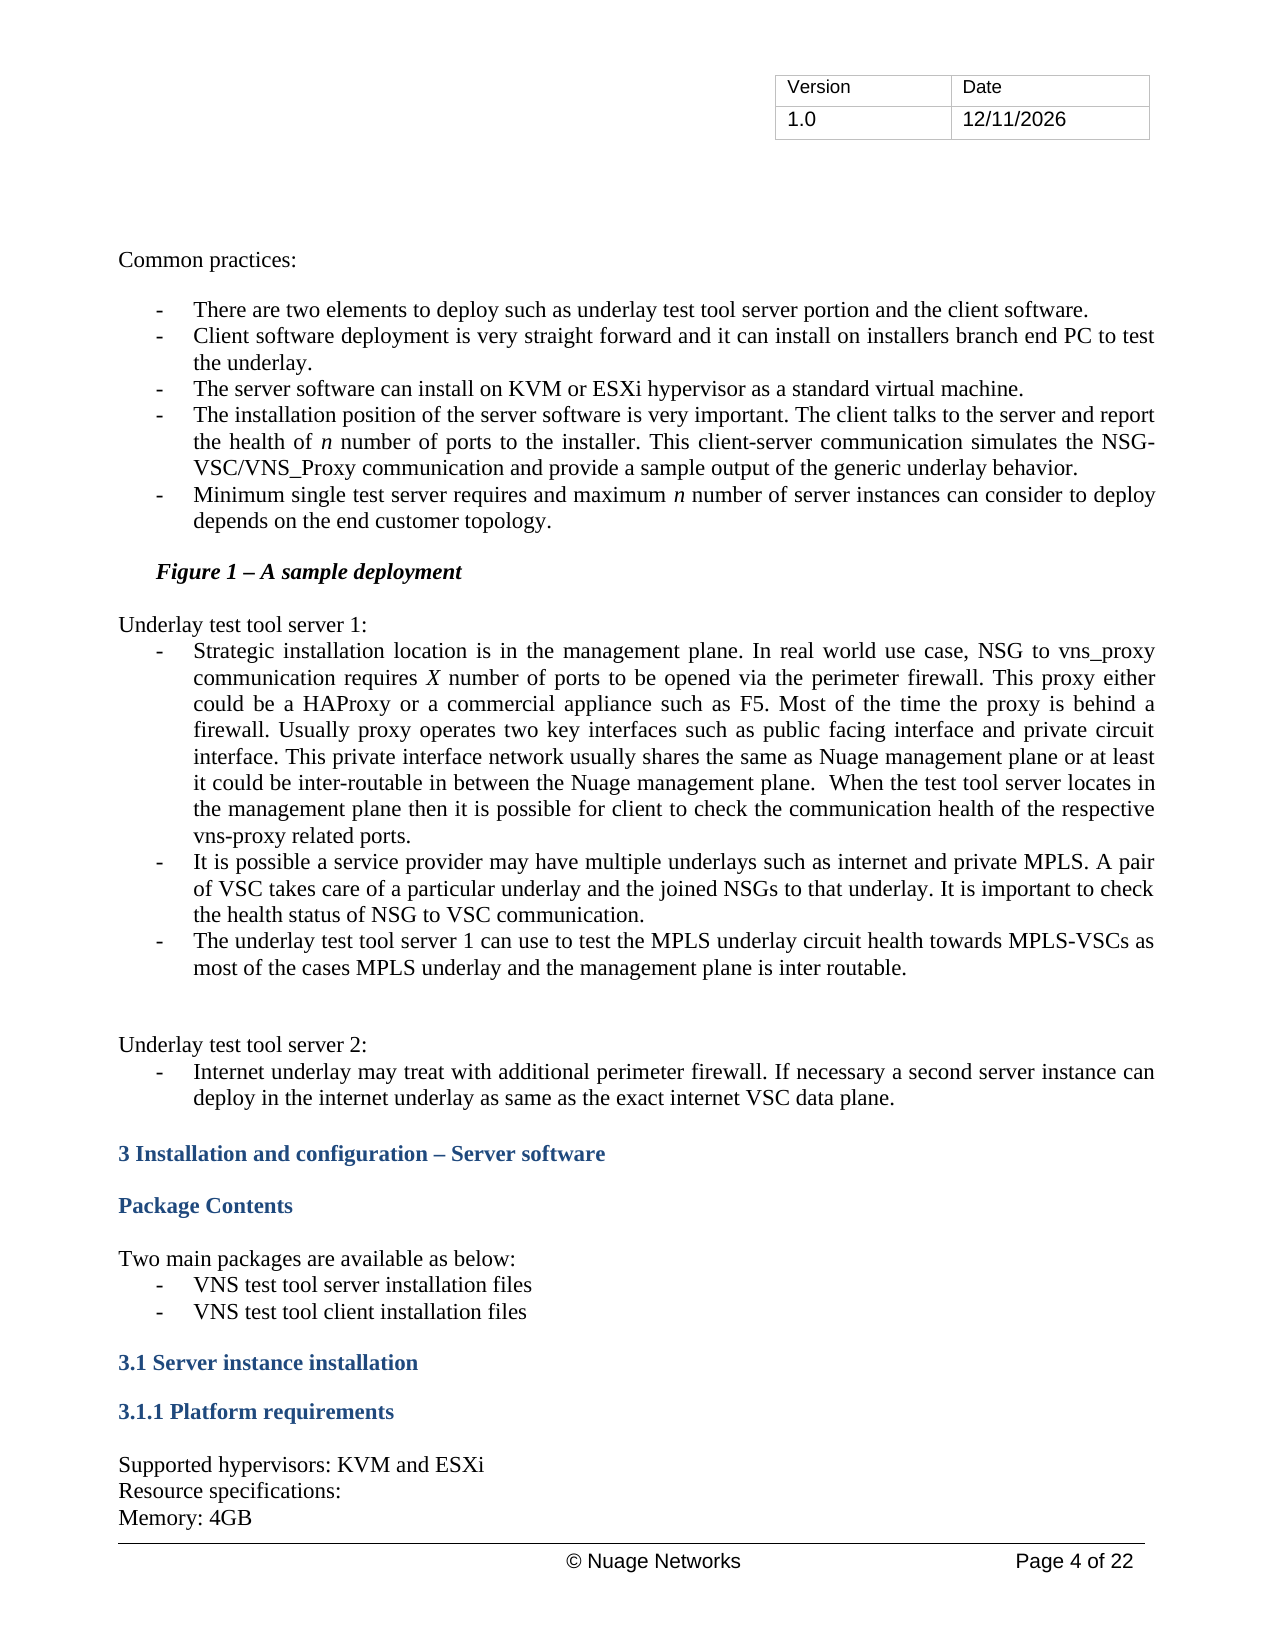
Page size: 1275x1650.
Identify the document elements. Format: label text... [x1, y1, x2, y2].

list VNS test tool server installation files [156, 1271, 1157, 1298]
text Package Contents [118, 1192, 1157, 1219]
text Resource specifications: [118, 1477, 1157, 1504]
list The installation position of the server software is very important. The client talks to the server and report the health of n number of ports to the installer. This client-server communication simulates the NSG-VSC/VNS_Proxy communication and provide a sample output of the generic underlay behavior. [156, 402, 1157, 481]
list VNS test tool client installation files [156, 1298, 1157, 1324]
subtitle 3 Installation and configuration – Server software [118, 1139, 1157, 1166]
list Minimum single test server requires and maximum n number of server instances can consider to deploy depends on the end customer topology. [156, 481, 1157, 533]
list Internet underlay may treat with additional perimeter firewall. If necessary a second server instance can deploy in the internet underlay as same as the exact internet VSC data plane. [156, 1058, 1157, 1110]
list Strategic installation location is in the management plane. In real world use case, NSG to vns_proxy communication requires X number of ports to be opened via the perimeter firewall. This proxy either could be a HAProxy or a commercial appliance such as F5. Most of the time the proxy is behind a firewall. Usually proxy operates two key interfaces such as public facing interface and private circuit interface. This private interface network usually shares the same as Nuage management plane or at least it could be inter-routable in between the Nuage management plane. When the test tool server locates in the management plane then it is possible for client to check the communication health of the respective vns-proxy related ports. [156, 637, 1157, 848]
subtitle 3.1.1 Platform requirements [118, 1398, 1157, 1425]
list Client software deployment is very straight forward and it can install on installers branch end PC to test the underlay. [156, 322, 1157, 375]
list There are two elements to deploy such as underlay test tool server portion and the client software. [156, 296, 1157, 322]
list The underlay test tool server 1 can use to test the MPLS underlay circuit health towards MPLS-VSCs as most of the cases MPLS underlay and the management plane is inter routable. [156, 927, 1157, 980]
subtitle 3.1 Server instance installation [118, 1349, 1157, 1375]
text Common practices: [118, 246, 1157, 272]
text Supported hypervisors: KVM and ESXi [118, 1451, 1157, 1477]
text Underlay test tool server 1: [118, 611, 1157, 637]
text Figure 1 – A sample deployment [156, 558, 1157, 585]
text Two main packages are available as below: [118, 1245, 1157, 1271]
list The server software can install on KVM or ESXi hypervisor as a standard virtual machine. [156, 375, 1157, 402]
text Memory: 4GB [118, 1504, 1157, 1530]
text Underlay test tool server 2: [118, 1031, 1157, 1058]
list It is possible a service provider may have multiple underlays such as internet and private MPLS. A pair of VSC takes care of a particular underlay and the joined NSGs to that underlay. It is important to check the health status of NSG to VSC communication. [156, 848, 1157, 927]
